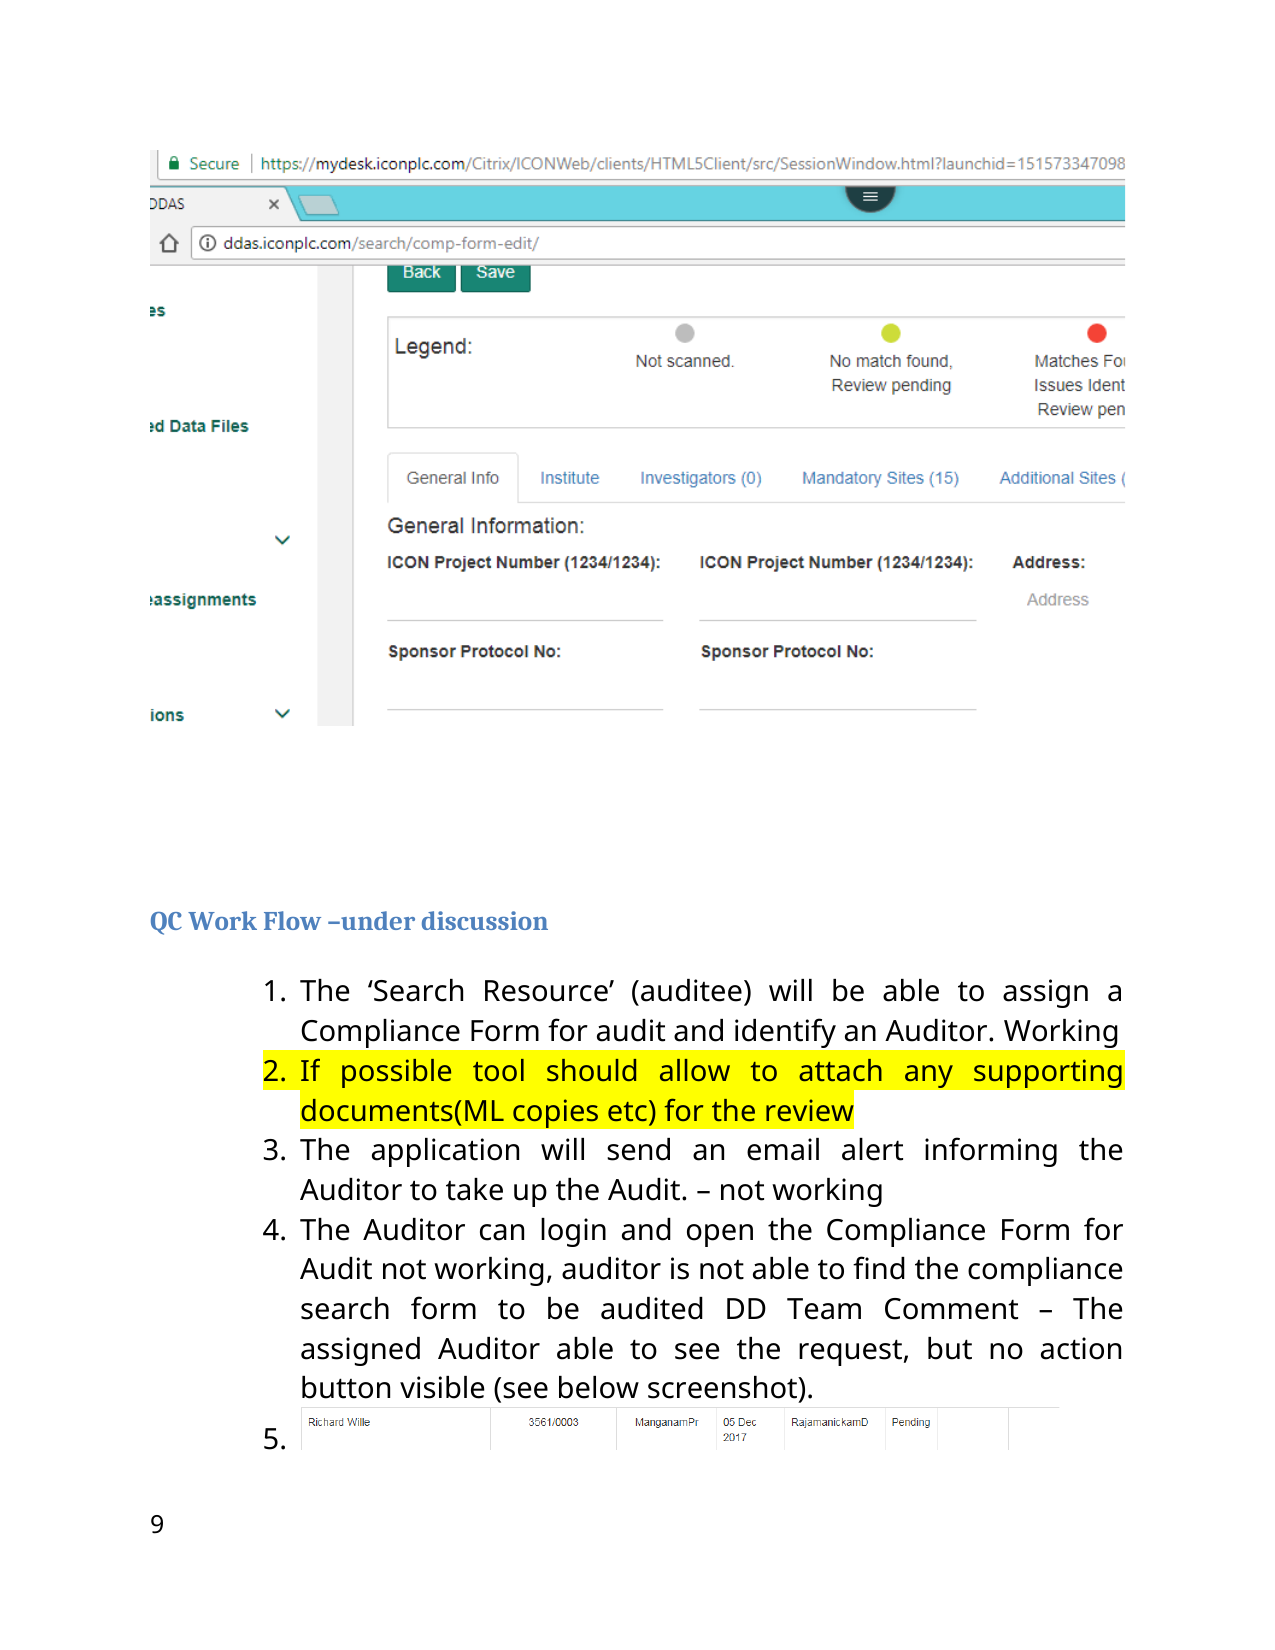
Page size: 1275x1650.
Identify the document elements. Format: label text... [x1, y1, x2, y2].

list The application will send an email alert informing the Auditor to take up the Audit. [262, 1129, 1125, 1209]
subtitle QC Work Flow [150, 906, 1125, 937]
picture [150, 150, 1125, 726]
list The Auditor can login and open the Compliance Form for Audit [262, 1209, 1125, 1407]
list The ‘Search Resource’ (auditee) will be able to assign a Compliance Form for audit and identify an Auditor. [262, 971, 1125, 1050]
